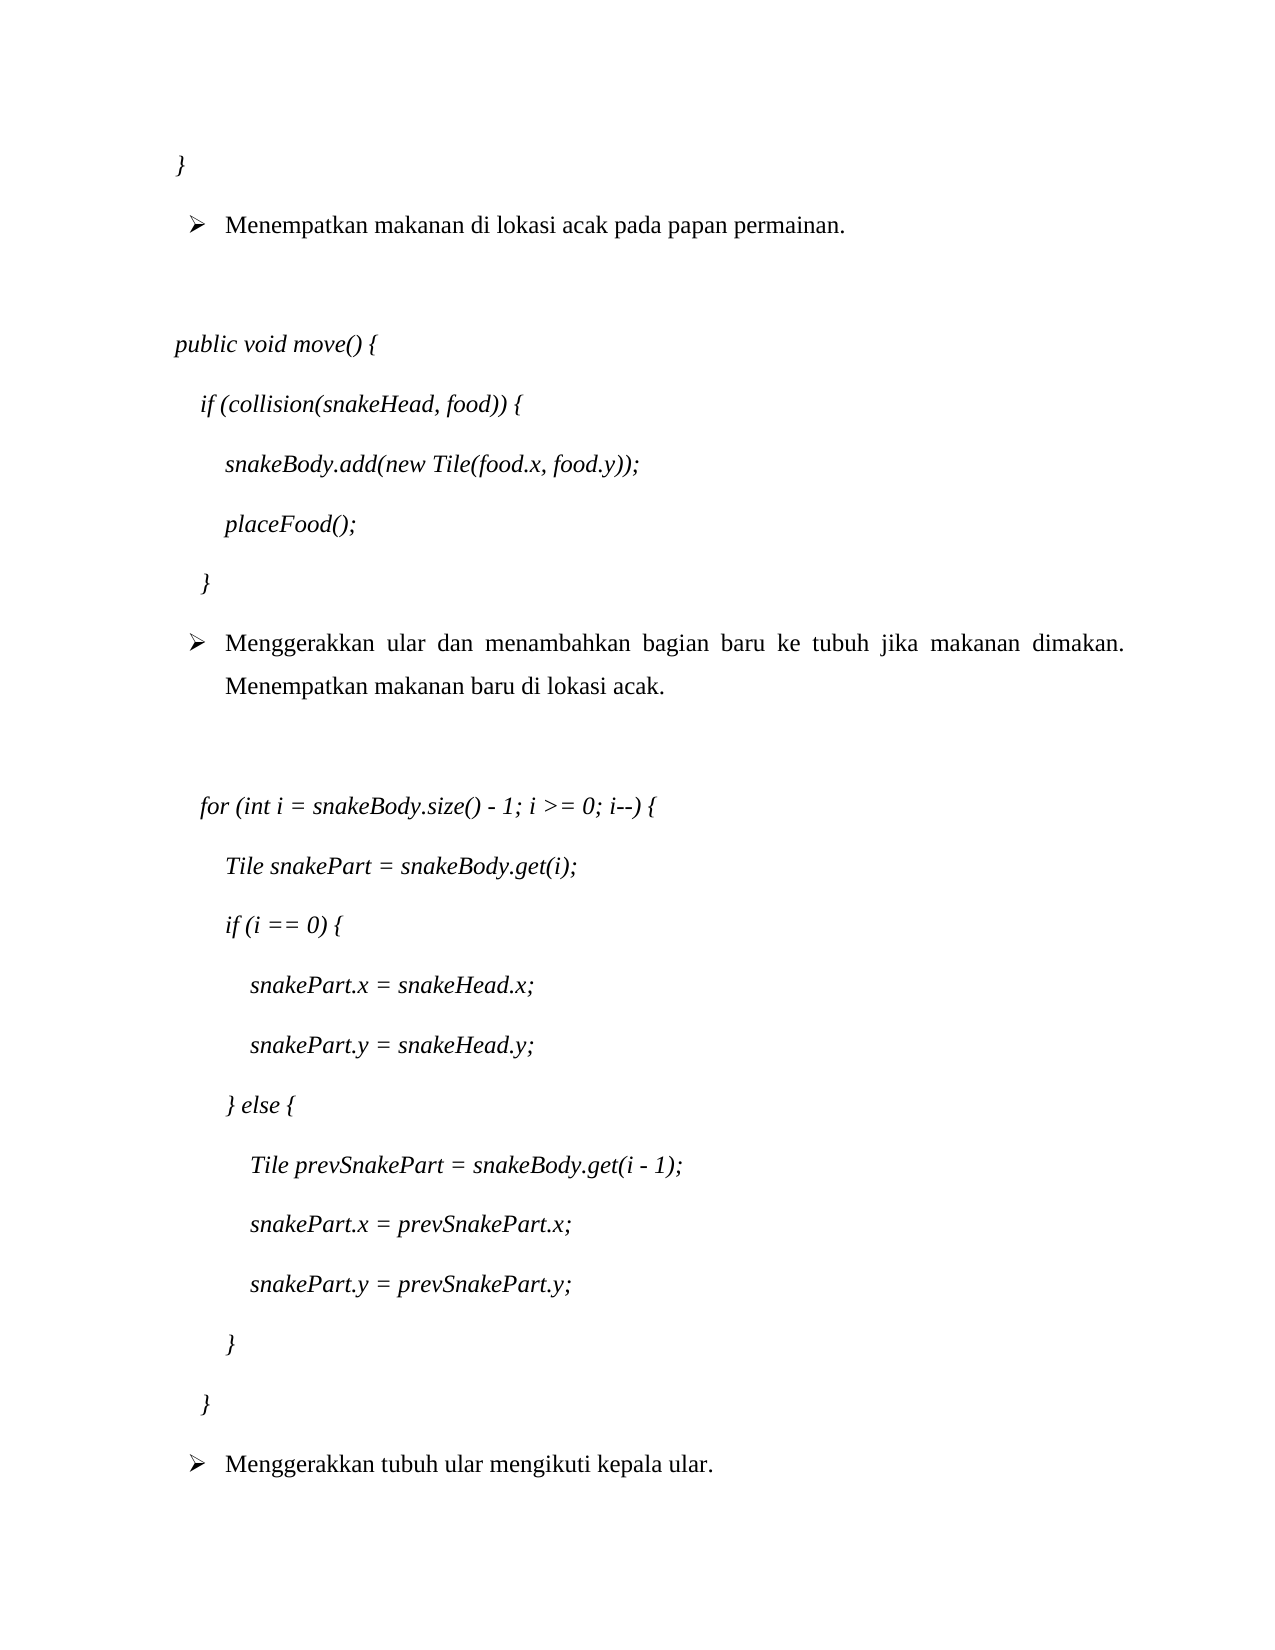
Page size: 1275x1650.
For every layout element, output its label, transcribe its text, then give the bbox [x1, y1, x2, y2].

text for (int i = snakeBody.size() - 1; i >= 0; i--) { [150, 791, 1125, 820]
text snakeBody.add(new Tile(food.x, food.y)); [150, 449, 1125, 478]
text } [150, 568, 1125, 597]
text snakePart.y = prevSnakePart.y; [150, 1269, 1125, 1298]
text } [150, 1389, 1125, 1418]
text if (collision(snakeHead, food)) { [150, 389, 1125, 418]
text Tile snakePart = snakeBody.get(i); [150, 851, 1125, 879]
text placeFood(); [150, 509, 1125, 537]
text public void move() { [150, 329, 1125, 358]
text } else { [150, 1090, 1125, 1119]
text snakePart.x = snakeHead.x; [150, 970, 1125, 999]
text snakePart.x = prevSnakePart.x; [150, 1209, 1125, 1238]
list Menggerakkan tubuh ular mengikuti kepala ular. [187, 1449, 1125, 1477]
text } [150, 150, 1125, 179]
list Menggerakkan ular dan menambahkan bagian baru ke tubuh jika makanan dimakan. Menempatkan makanan baru di lokasi acak. [187, 628, 1125, 700]
text } [150, 1329, 1125, 1358]
text Tile prevSnakePart = snakeBody.get(i - 1); [150, 1150, 1125, 1178]
text snakePart.y = snakeHead.y; [150, 1030, 1125, 1059]
list Menempatkan makanan di lokasi acak pada papan permainan. [187, 210, 1125, 238]
text if (i == 0) { [150, 911, 1125, 939]
